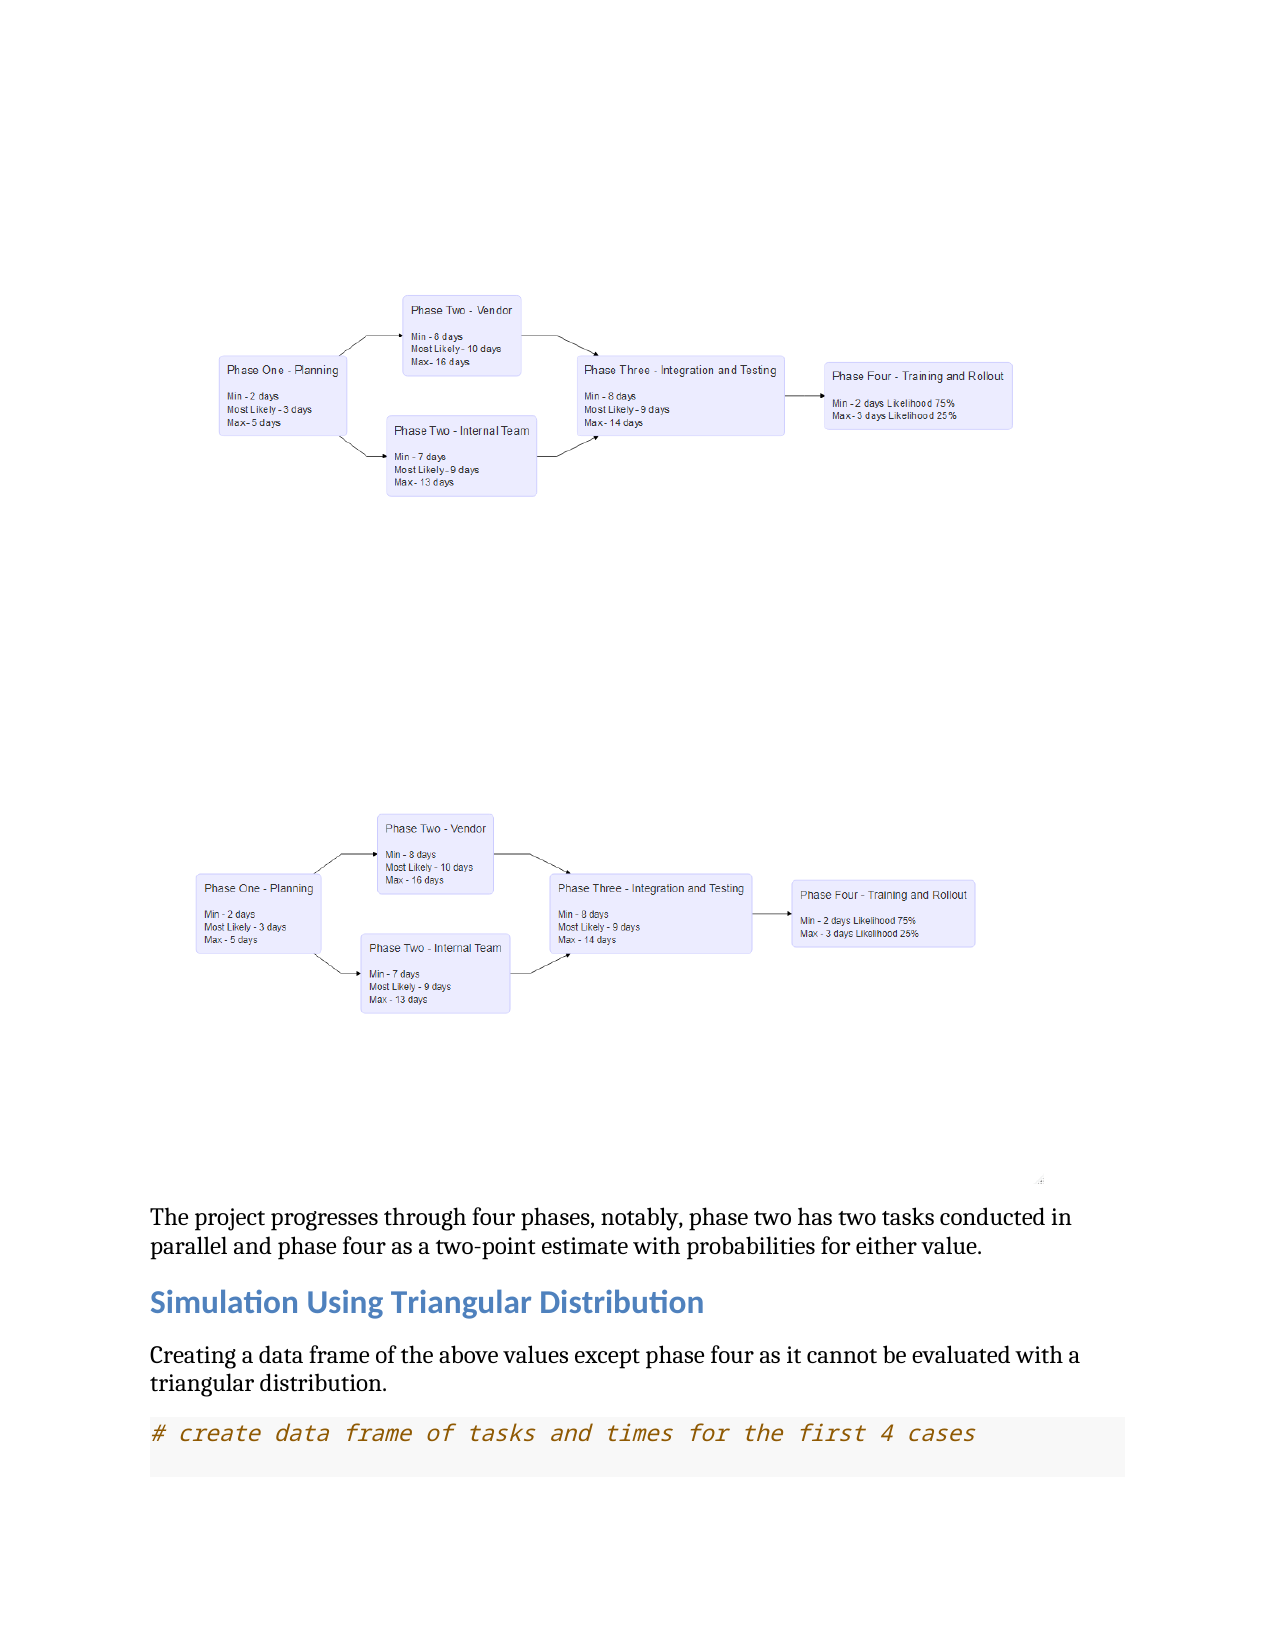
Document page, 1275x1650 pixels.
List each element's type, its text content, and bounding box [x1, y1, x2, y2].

picture [168, 150, 1044, 1184]
text Creating a data frame of the above values except phase four as it cannot be evaluated with a triangular distribution. [150, 1341, 1125, 1398]
text The project progresses through four phases, notably, phase two has two tasks conducted in parallel and phase four as a two-point estimate with probabilities for either value. [150, 1203, 1125, 1260]
subtitle Simulation Using Triangular Distribution [150, 1281, 1125, 1322]
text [150, 1417, 1125, 1477]
